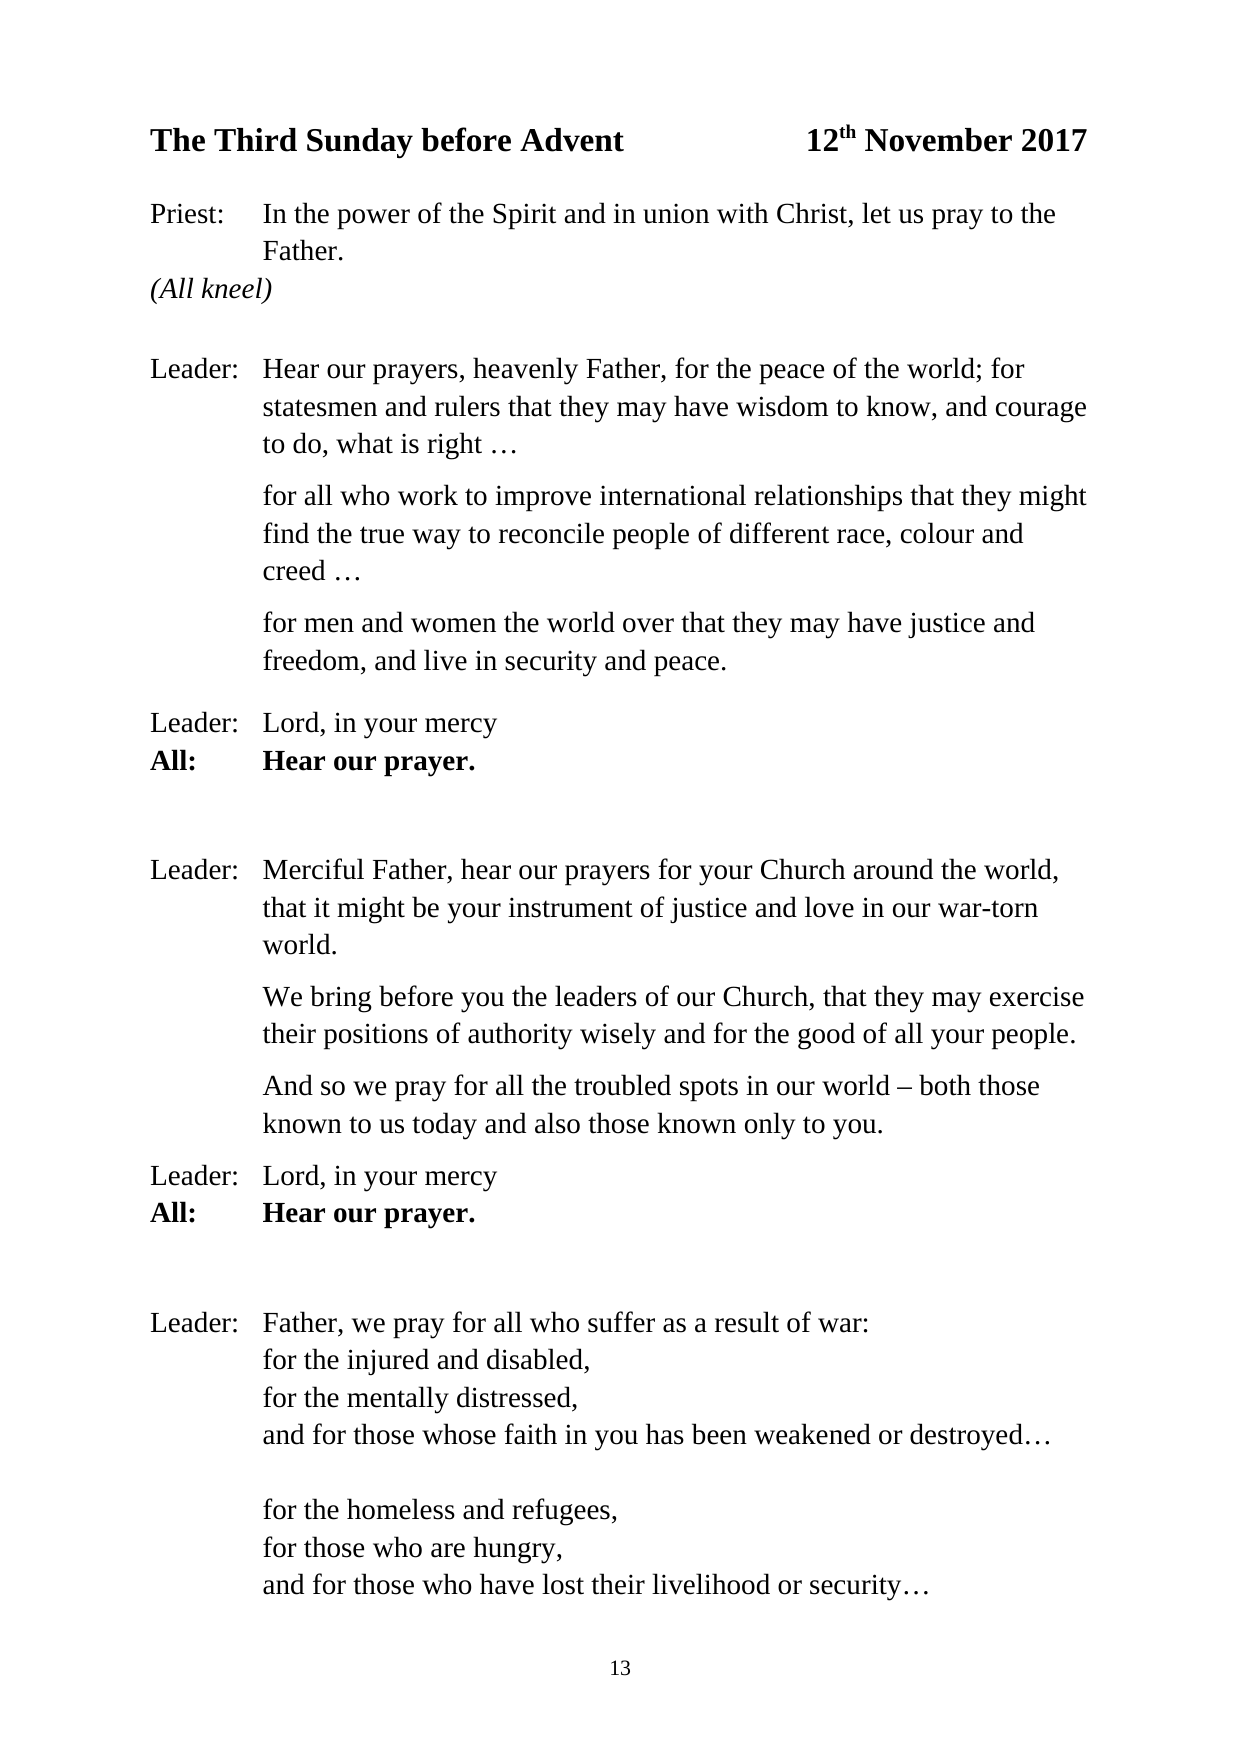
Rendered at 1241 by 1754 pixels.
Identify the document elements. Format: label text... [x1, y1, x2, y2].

text for men and women the world over that they may have justice and freedom, and live in security and peace. [150, 601, 1090, 676]
text for the homeless and refugees, [150, 1488, 1090, 1526]
text Leader: Father, we pray for all who suffer as a result of war: [150, 1301, 1090, 1338]
text for the injured and disabled, [150, 1338, 1090, 1376]
text We bring before you the leaders of our Church, that they may exercise their positions of authority wisely and for the good of all your people. [150, 975, 1090, 1050]
text and for those whose faith in you has been weakened or destroyed… [150, 1413, 1090, 1451]
text and for those who have lost their livelihood or security… [150, 1563, 1090, 1601]
text (All kneel) [150, 267, 1090, 304]
text for the mentally distressed, [150, 1376, 1090, 1413]
text Leader: Merciful Father, hear our prayers for your Church around the world, that it might be your instrument of justice and love in our war-torn world. [150, 848, 1090, 961]
text Priest: In the power of the Spirit and in union with Christ, let us pray to the Father. [150, 192, 1090, 267]
text And so we pray for all the troubled spots in our world – both those known to us today and also those known only to you. [150, 1064, 1090, 1139]
text for all who work to improve international relationships that they might find the true way to reconcile people of different race, colour and creed … [150, 474, 1090, 587]
text Leader: Lord, in your mercy [150, 701, 1090, 739]
text All: Hear our prayer. [150, 739, 1090, 776]
text for those who are hungry, [150, 1526, 1090, 1563]
text All: Hear our prayer. [150, 1191, 1090, 1229]
text The Third Sunday before Advent 12th November 2017 [150, 120, 1090, 158]
text Leader: Hear our prayers, heavenly Father, for the peace of the world; for statesmen and rulers that they may have wisdom to know, and courage to do, what is right … [150, 347, 1090, 460]
text Leader: Lord, in your mercy [150, 1154, 1090, 1191]
